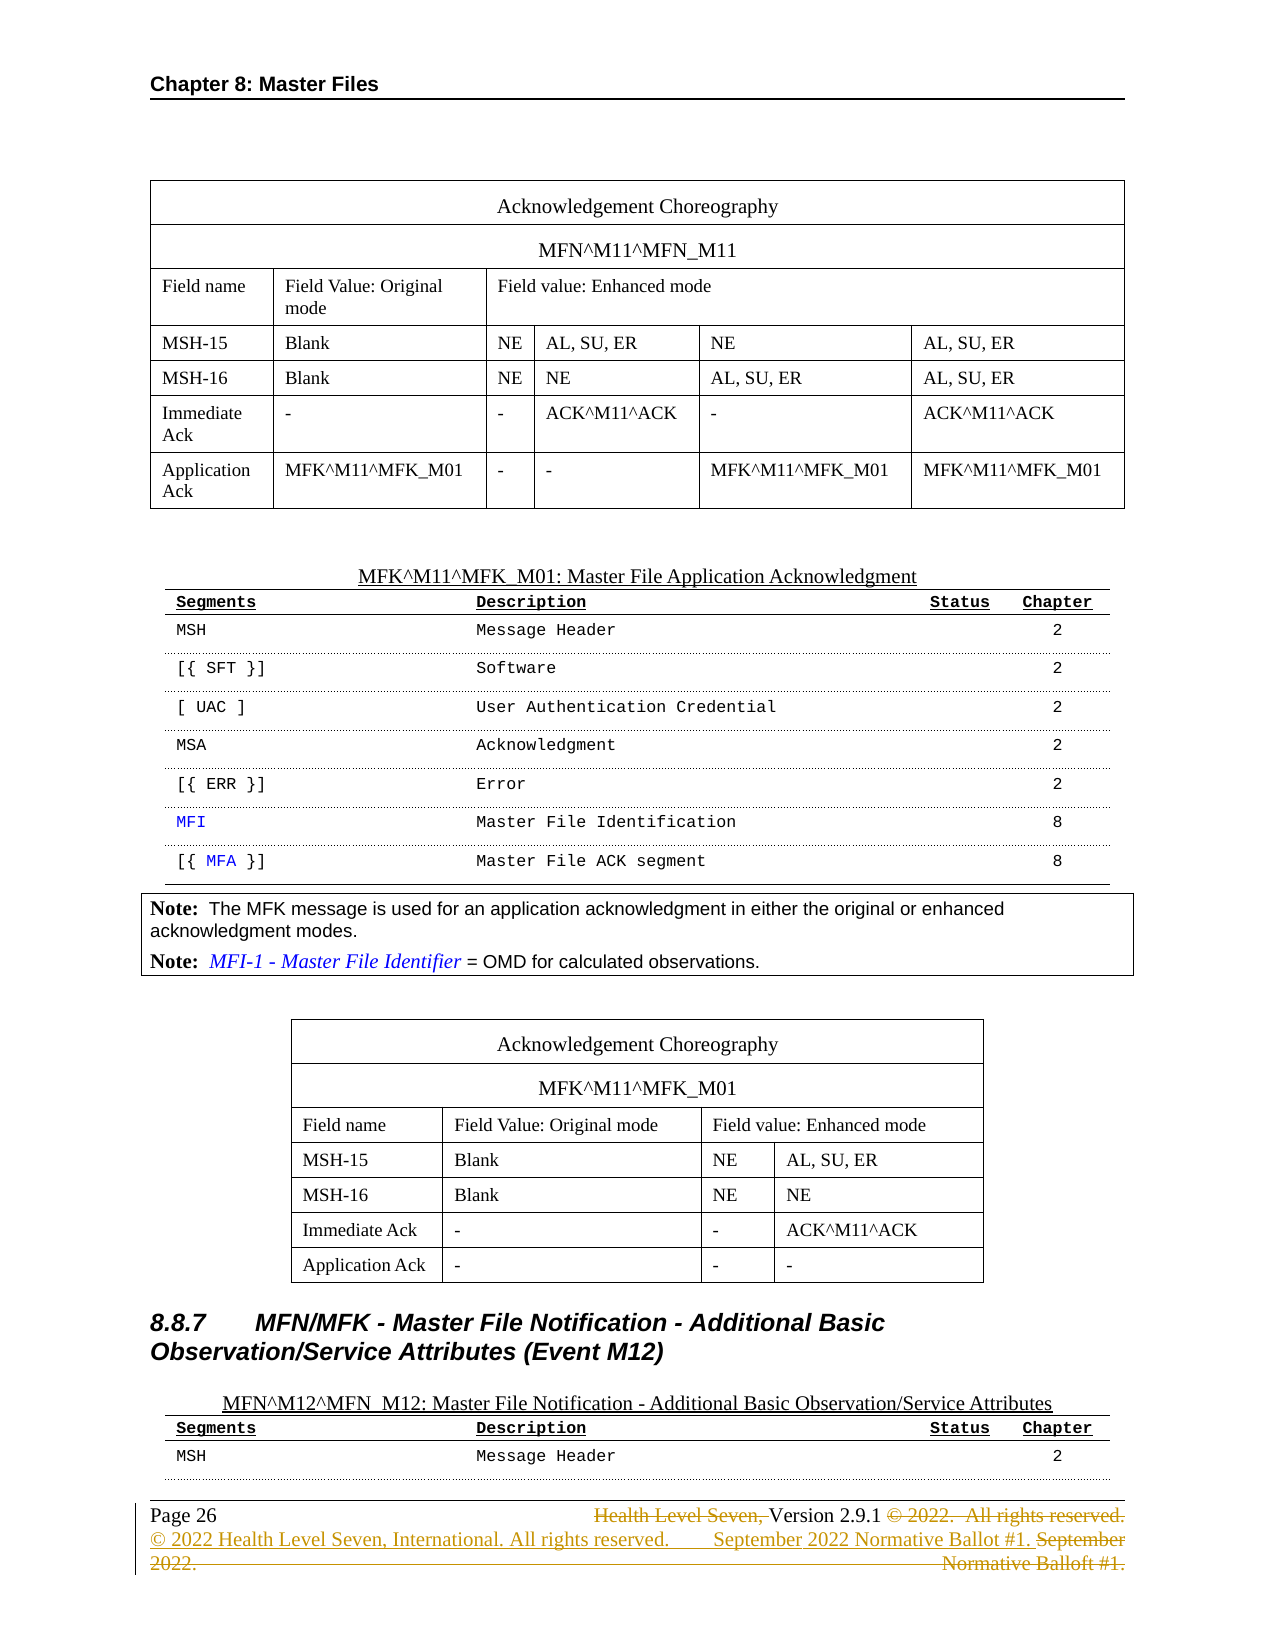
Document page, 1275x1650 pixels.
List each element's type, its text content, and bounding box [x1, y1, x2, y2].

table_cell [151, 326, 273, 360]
text Note: MFI-1 - Master File Identifier = OMD for calculated observations. [142, 947, 1133, 975]
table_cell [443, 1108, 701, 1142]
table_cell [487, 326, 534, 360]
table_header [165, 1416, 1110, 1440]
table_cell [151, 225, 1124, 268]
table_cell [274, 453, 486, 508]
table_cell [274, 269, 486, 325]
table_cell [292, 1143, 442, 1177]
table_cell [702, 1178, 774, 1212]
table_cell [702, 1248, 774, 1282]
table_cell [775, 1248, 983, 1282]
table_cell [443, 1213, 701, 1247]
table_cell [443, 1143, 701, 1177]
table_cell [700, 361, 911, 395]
text Note: The MFK message is used for an application acknowledgment in either the original or enhanced acknowledgment modes. [142, 894, 1133, 941]
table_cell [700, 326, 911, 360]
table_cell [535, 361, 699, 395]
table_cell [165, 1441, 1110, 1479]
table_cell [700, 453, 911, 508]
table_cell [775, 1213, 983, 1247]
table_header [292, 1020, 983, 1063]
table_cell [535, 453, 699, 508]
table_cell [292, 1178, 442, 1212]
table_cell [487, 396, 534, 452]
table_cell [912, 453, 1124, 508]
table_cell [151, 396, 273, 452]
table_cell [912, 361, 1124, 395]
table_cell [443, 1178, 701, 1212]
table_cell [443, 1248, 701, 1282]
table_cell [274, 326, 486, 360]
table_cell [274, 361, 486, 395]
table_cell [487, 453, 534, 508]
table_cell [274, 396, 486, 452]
text MFN^M12^MFN_M12: Master File Notification - Additional Basic Observation/Service Attributes [150, 1391, 1125, 1415]
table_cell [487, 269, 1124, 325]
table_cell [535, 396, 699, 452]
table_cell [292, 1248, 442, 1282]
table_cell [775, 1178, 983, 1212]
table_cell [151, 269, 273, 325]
text MFK^M11^MFK_M01: Master File Application Acknowledgment [150, 564, 1125, 588]
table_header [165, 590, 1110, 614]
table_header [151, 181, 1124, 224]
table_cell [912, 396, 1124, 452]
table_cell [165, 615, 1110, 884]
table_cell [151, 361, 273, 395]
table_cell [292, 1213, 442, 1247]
subtitle MFN/MFK - Master File Notification - Additional Basic Observation/Service Attributes (Event M12) [150, 1308, 1125, 1366]
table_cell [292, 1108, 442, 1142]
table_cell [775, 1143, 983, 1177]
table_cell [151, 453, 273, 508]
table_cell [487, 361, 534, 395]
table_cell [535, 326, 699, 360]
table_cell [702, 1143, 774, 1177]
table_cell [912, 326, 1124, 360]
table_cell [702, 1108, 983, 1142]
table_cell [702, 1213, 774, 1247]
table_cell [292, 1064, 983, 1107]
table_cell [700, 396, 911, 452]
